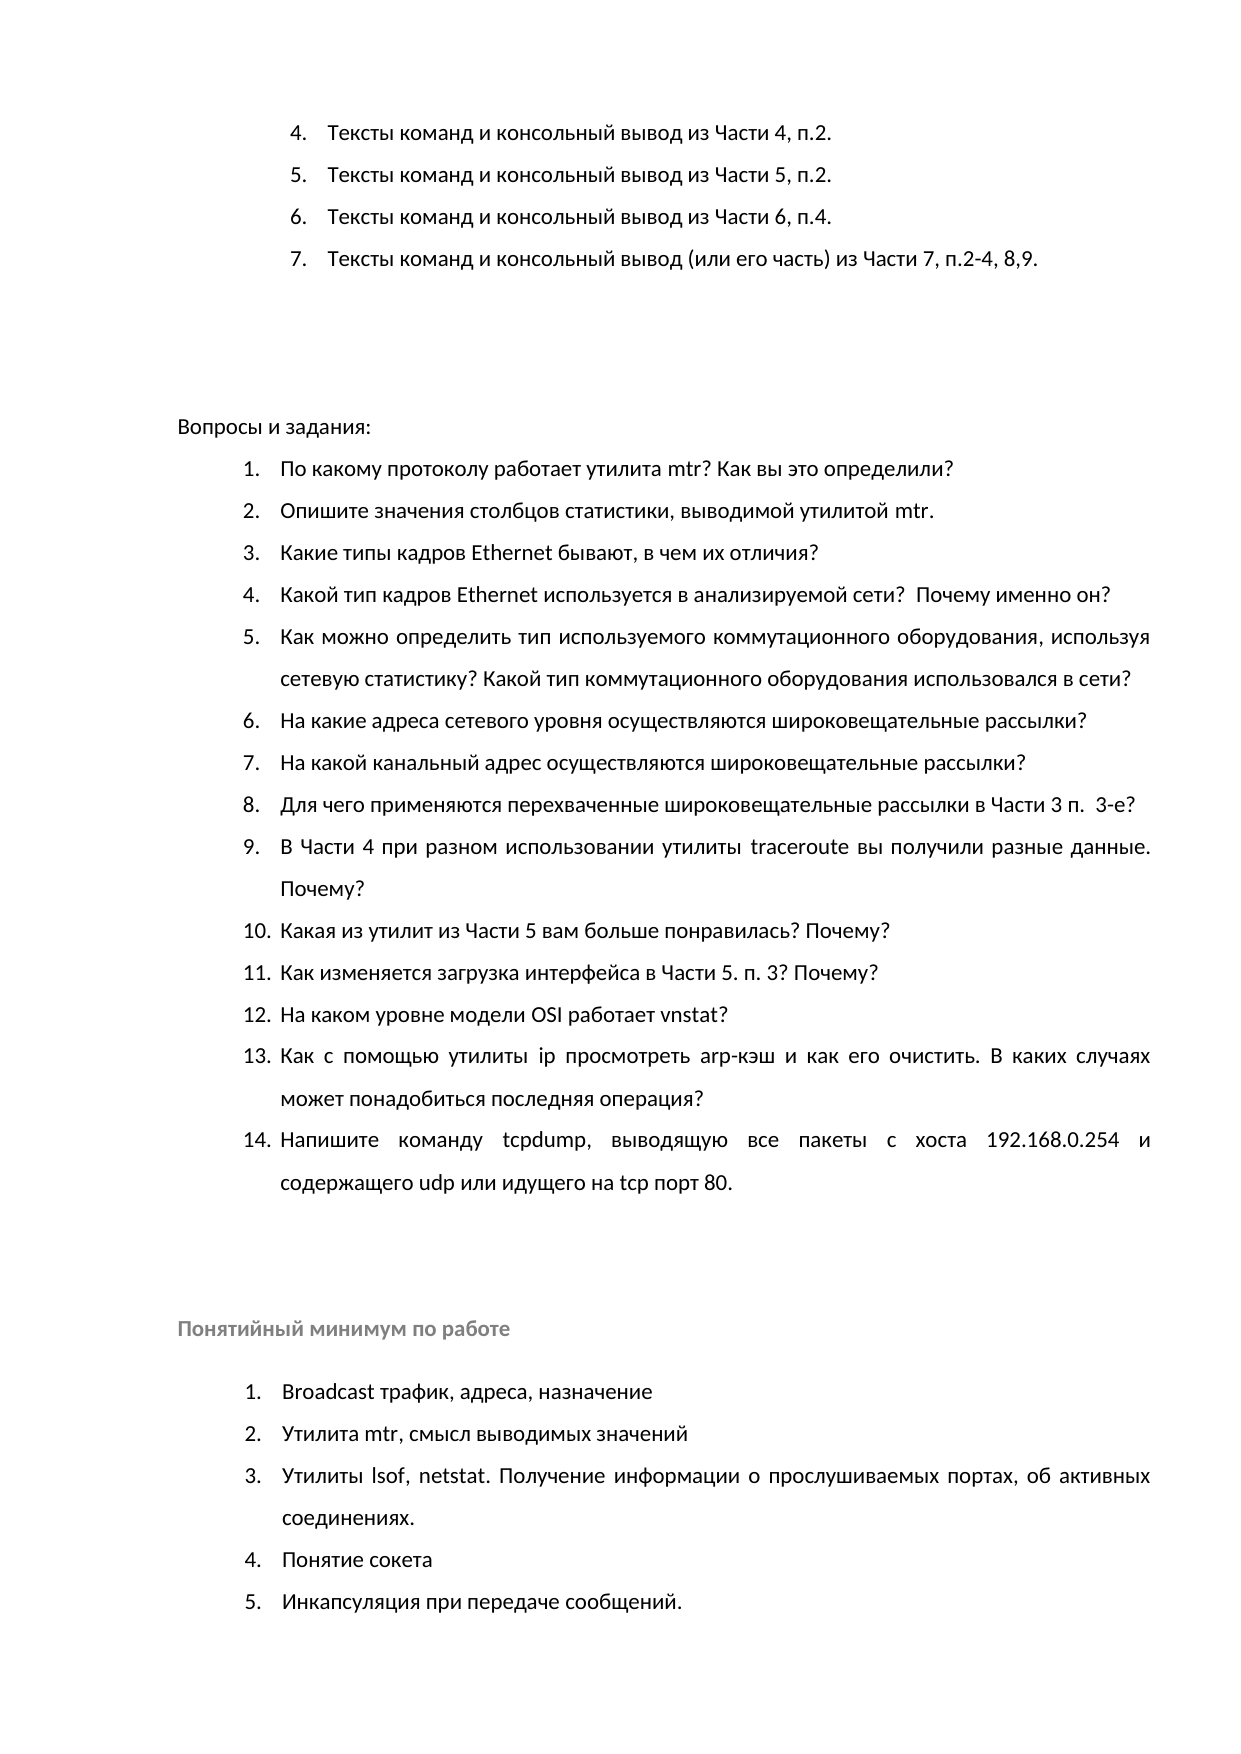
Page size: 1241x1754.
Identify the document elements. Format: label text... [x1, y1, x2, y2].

list Тексты команд и консольный вывод из Части 5, п.2. [290, 160, 1152, 188]
list Опишите значения столбцов статистики, выводимой утилитой mtr. [243, 496, 1152, 524]
list Утилиты lsof, netstat. Получение информации о прослушиваемых портах, об активных соединениях. [244, 1461, 1152, 1531]
list Broadcast трафик, адреса, назначение [244, 1377, 1152, 1405]
text Понятийный минимум по работе [177, 1314, 1152, 1342]
list Тексты команд и консольный вывод из Части 4, п.2. [290, 118, 1152, 146]
list На каком уровне модели OSI работает vnstat? [243, 1000, 1152, 1028]
list Как можно определить тип используемого коммутационного оборудования, используя сетевую статистику? Какой тип коммутационного оборудования использовался в сети? [243, 622, 1152, 692]
list Понятие сокета [244, 1545, 1152, 1573]
list Какие типы кадров Ethernet бывают, в чем их отличия? [243, 538, 1152, 566]
list Утилита mtr, смысл выводимых значений [244, 1419, 1152, 1447]
list Как изменяется загрузка интерфейса в Части 5. п. 3? Почему? [243, 958, 1152, 986]
list Для чего применяются перехваченные широковещательные рассылки в Части 3 п. 3-e? [243, 790, 1152, 818]
list Как с помощью утилиты ip просмотреть arp-кэш и как его очистить. В каких случаях может понадобиться последняя операция? [243, 1042, 1152, 1112]
list Тексты команд и консольный вывод (или его часть) из Части 7, п.2-4, 8,9. [290, 244, 1152, 272]
list На какие адреса сетевого уровня осуществляются широковещательные рассылки? [243, 706, 1152, 734]
list Какой тип кадров Ethernet используется в анализируемой сети? Почему именно он? [243, 580, 1152, 608]
list Тексты команд и консольный вывод из Части 6, п.4. [290, 202, 1152, 230]
list В Части 4 при разном использовании утилиты traceroute вы получили разные данные. Почему? [243, 832, 1152, 902]
list Вопросы и задания: [177, 412, 1152, 440]
list Какая из утилит из Части 5 вам больше понравилась? Почему? [243, 916, 1152, 944]
list На какой канальный адрес осуществляются широковещательные рассылки? [243, 748, 1152, 776]
list Напишите команду tcpdump, выводящую все пакеты с хоста 192.168.0.254 и содержащего udp или идущего на tcp порт 80. [243, 1126, 1152, 1196]
list Инкапсуляция при передаче сообщений. [244, 1587, 1152, 1615]
list По какому протоколу работает утилита mtr? Как вы это определили? [243, 454, 1152, 482]
